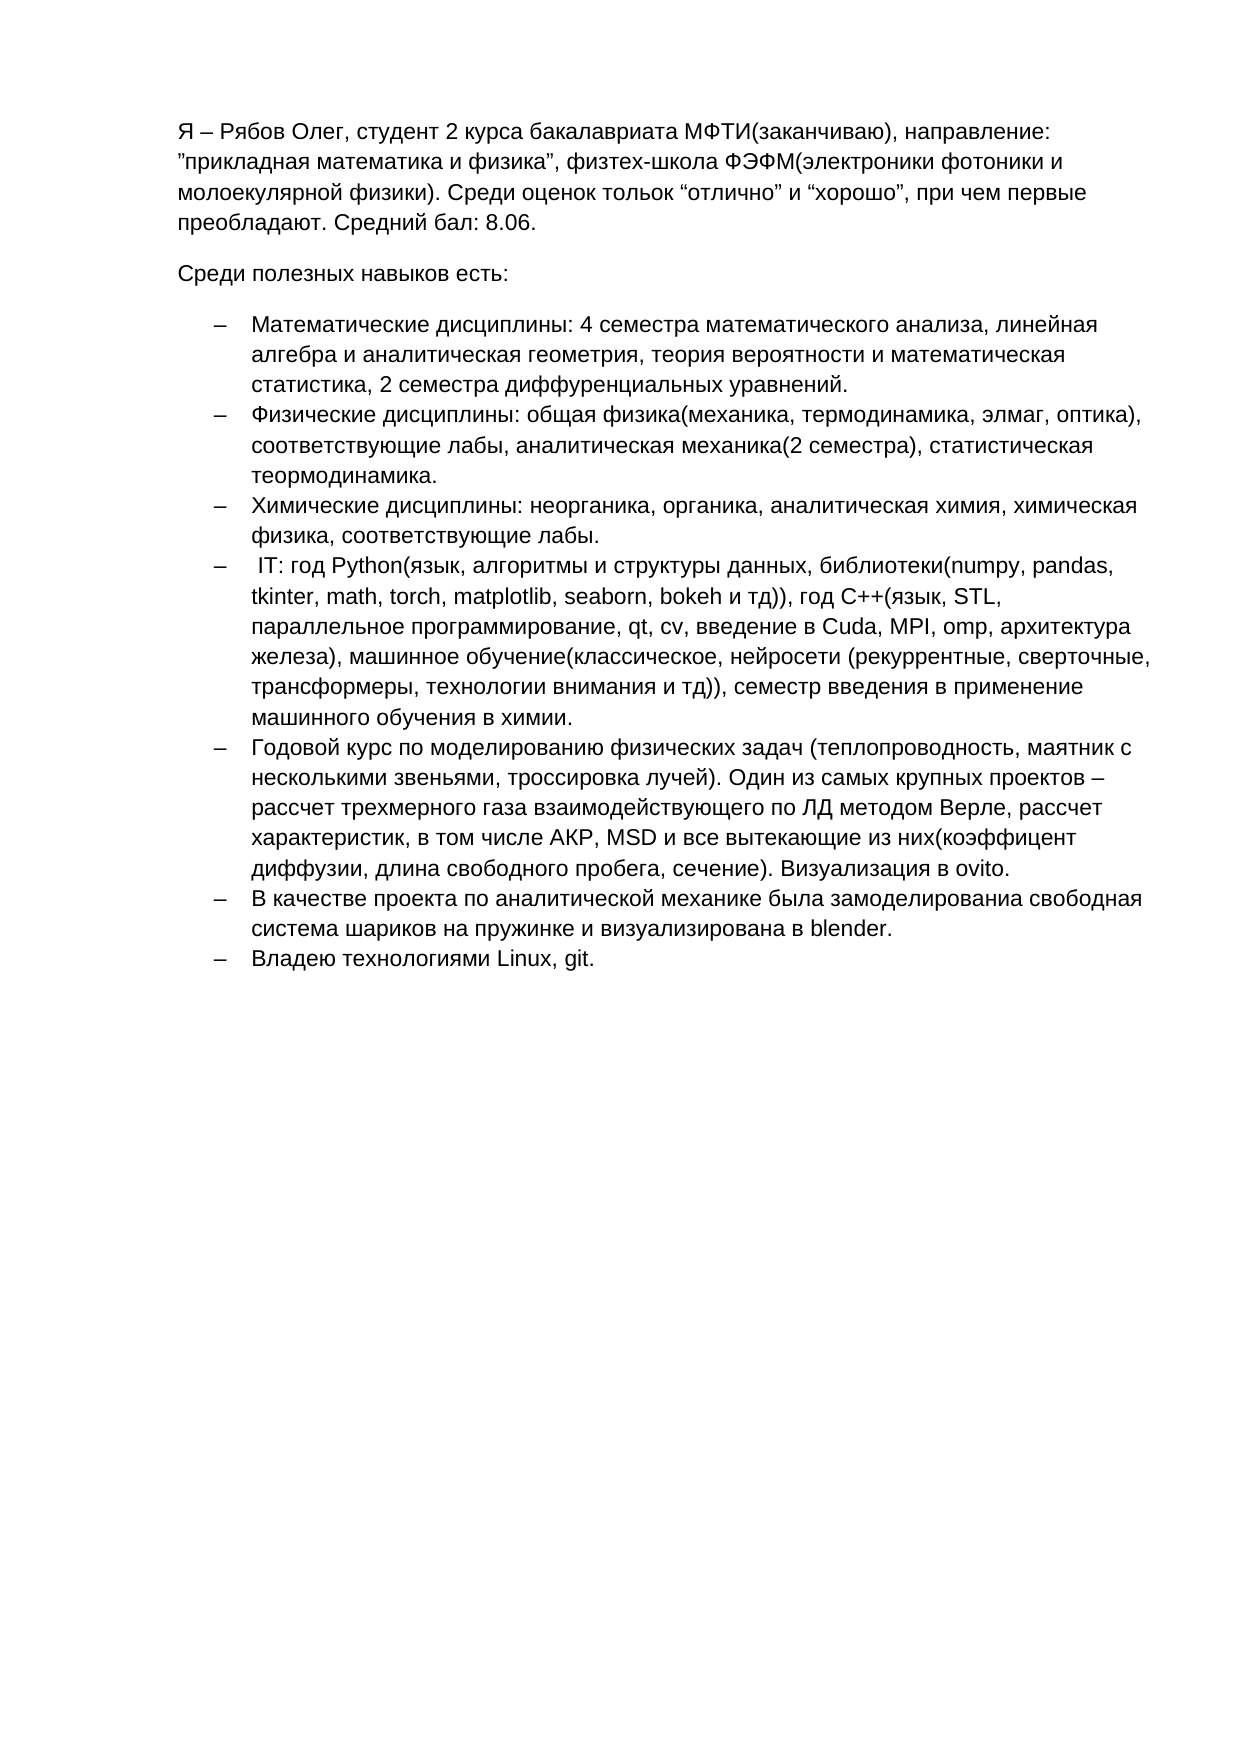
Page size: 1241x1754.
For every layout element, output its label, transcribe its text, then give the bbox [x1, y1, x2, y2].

list Физические дисциплины: общая физика(механика, термодинамика, элмаг, оптика), соответствующие лабы, аналитическая механика(2 семестра), статистическая теормодинамика. [213, 401, 1152, 488]
text Я – Рябов Олег, студент 2 курса бакалавриата МФТИ(заканчиваю), направление: ”прикладная математика и физика”, физтех-школа ФЭФМ(электроники фотоники и молоекулярной физики). Среди оценок тольок “отлично” и “хорошо”, при чем первые преобладают. Средний бал: 8.06. [177, 118, 1152, 235]
list IT: год Python(язык, алгоритмы и структуры данных, библиотеки(numpy, pandas, tkinter, math, torch, matplotlib, seaborn, bokeh и тд)), год C++(язык, STL, параллельное программирование, qt, cv, введение в Cuda, MPI, omp, архитектура железа), машинное обучение(классическое, нейросети (рекуррентные, сверточные, трансформеры, технологии внимания и тд)), семестр введения в применение машинного обучения в химии. [213, 552, 1152, 730]
text Среди полезных навыков есть: [177, 260, 1152, 286]
list Химические дисциплины: неорганика, органика, аналитическая химия, химическая физика, соответствующие лабы. [213, 492, 1152, 549]
list Годовой курс по моделированию физических задач (теплопроводность, маятник с несколькими звеньями, троссировка лучей). Один из самых крупных проектов – рассчет трехмерного газа взаимодействующего по ЛД методом Верле, рассчет характеристик, в том числе АКР, MSD и все вытекающие из них(коэффицент диффузии, длина свободного пробега, сечение). Визуализация в ovito. [213, 734, 1152, 881]
list Математические дисциплины: 4 семестра математического анализа, линейная алгебра и аналитическая геометрия, теория вероятности и математическая статистика, 2 семестра диффуренциальных уравнений. [213, 311, 1152, 398]
list В качестве проекта по аналитической механике была замоделированиа свободная система шариков на пружинке и визуализирована в blender. [213, 885, 1152, 941]
list Владею технологиями Linux, git. [213, 945, 1152, 972]
